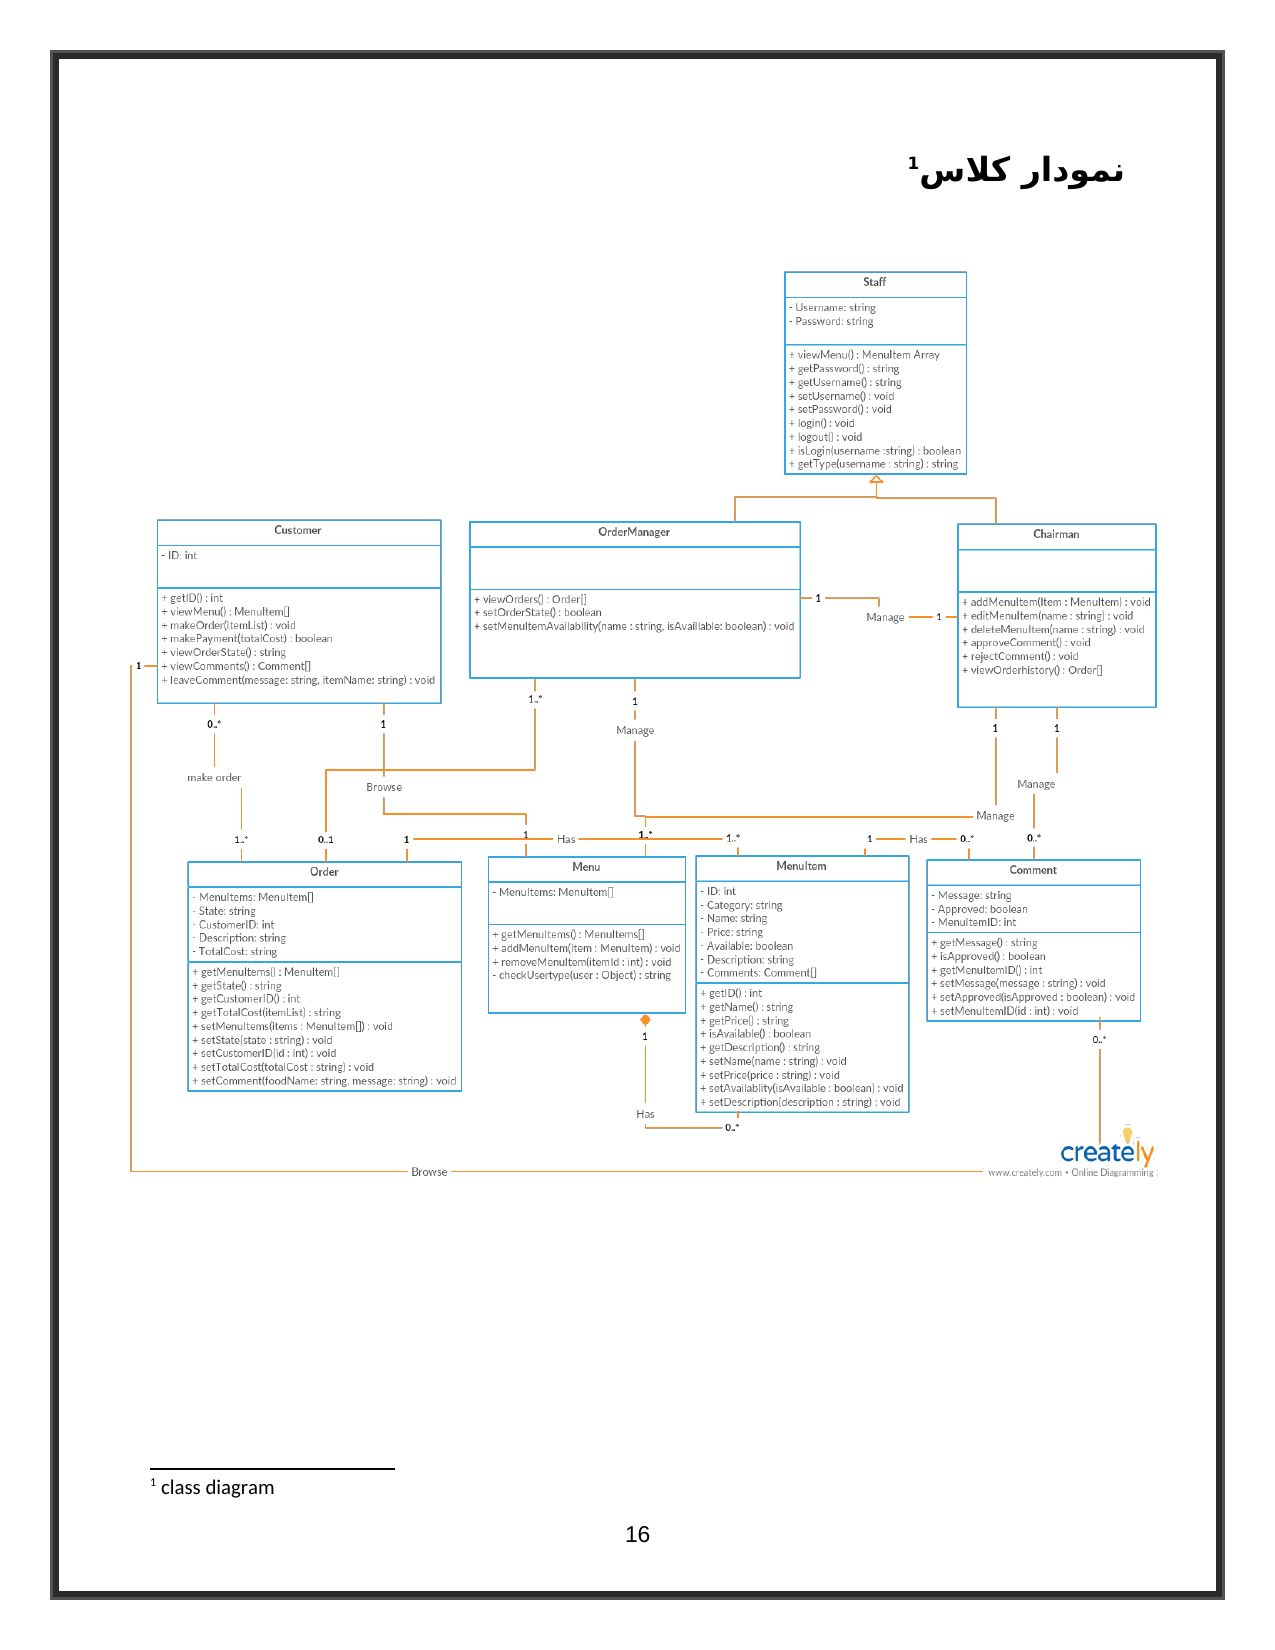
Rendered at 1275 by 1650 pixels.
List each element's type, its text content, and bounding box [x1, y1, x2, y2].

picture [124, 263, 1162, 1182]
text نمودار کلاس [150, 150, 1125, 189]
